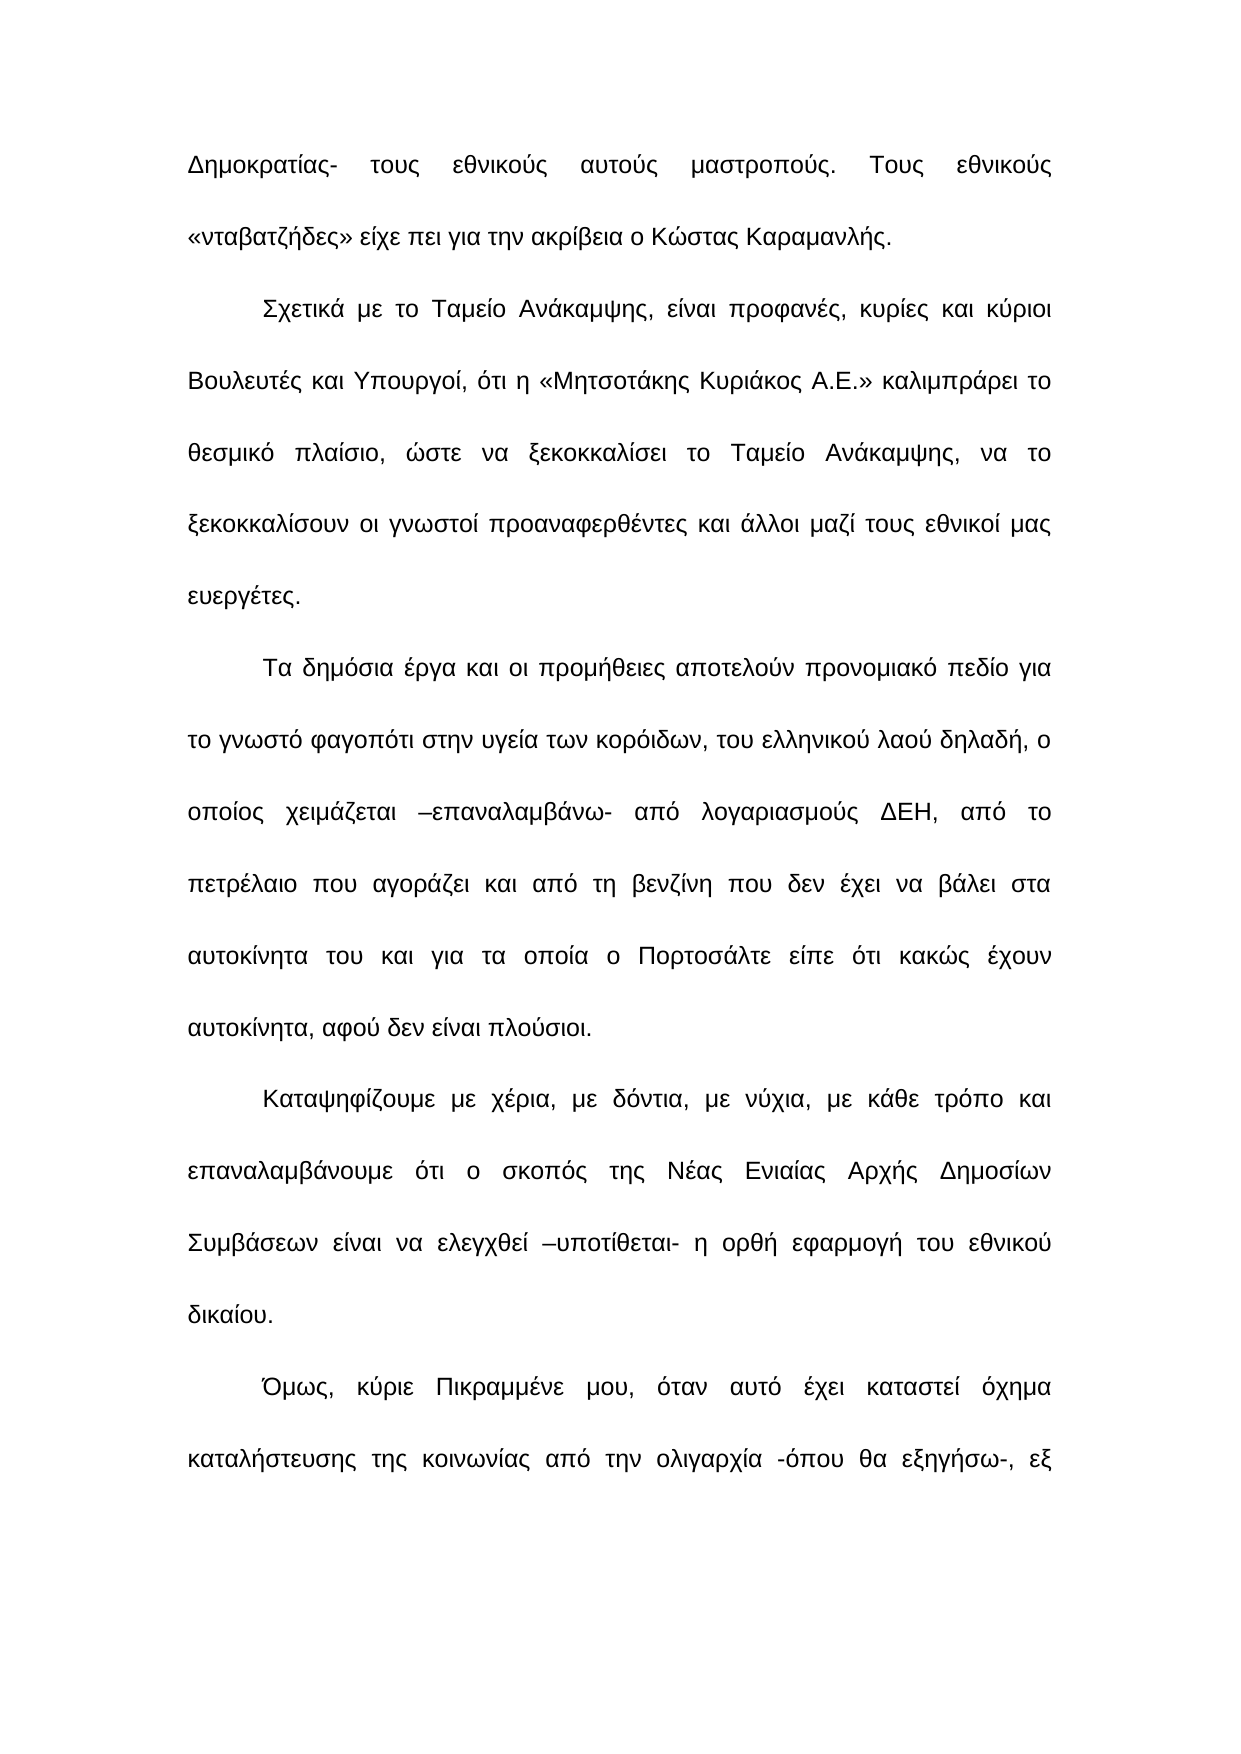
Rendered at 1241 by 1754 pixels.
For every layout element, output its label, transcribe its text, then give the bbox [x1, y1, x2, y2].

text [187, 150, 1053, 251]
text Σχετικά με το Ταμείο Ανάκαμψης, είναι προφανές, κυρίες και κύριοι Βουλευτές και Υπουργοί, ότι η «Μητσοτάκης Κυριάκος Α.Ε.» καλιμπράρει το θεσμικό πλαίσιο, ώστε να ξεκοκκαλίσει το Ταμείο Ανάκαμψης, να το ξεκοκκαλίσουν οι γνωστοί προαναφερθέντες και άλλοι μαζί τους εθνικοί μας ευεργέτες. [187, 294, 1053, 610]
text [187, 1372, 1053, 1472]
text Τα δημόσια έργα και οι προμήθειες αποτελούν προνομιακό πεδίο για το γνωστό φαγοπότι στην υγεία των κορόιδων, του ελληνικού λαού δηλαδή, ο οποίος χειμάζεται –επαναλαμβάνω- από λογαριασμούς ΔΕΗ, από το πετρέλαιο που αγοράζει και από τη βενζίνη που δεν έχει να βάλει στα αυτοκίνητα του και για τα οποία ο Πορτοσάλτε είπε ότι κακώς έχουν αυτοκίνητα, αφού δεν είναι πλούσιοι. [187, 653, 1053, 1041]
text Καταψηφίζουμε με χέρια, με δόντια, με νύχια, με κάθε τρόπο και επαναλαμβάνουμε ότι ο σκοπός της Νέας Ενιαίας Αρχής Δημοσίων Συμβάσεων είναι να ελεγχθεί –υποτίθεται- η ορθή εφαρμογή του εθνικού δικαίου. [187, 1084, 1053, 1329]
